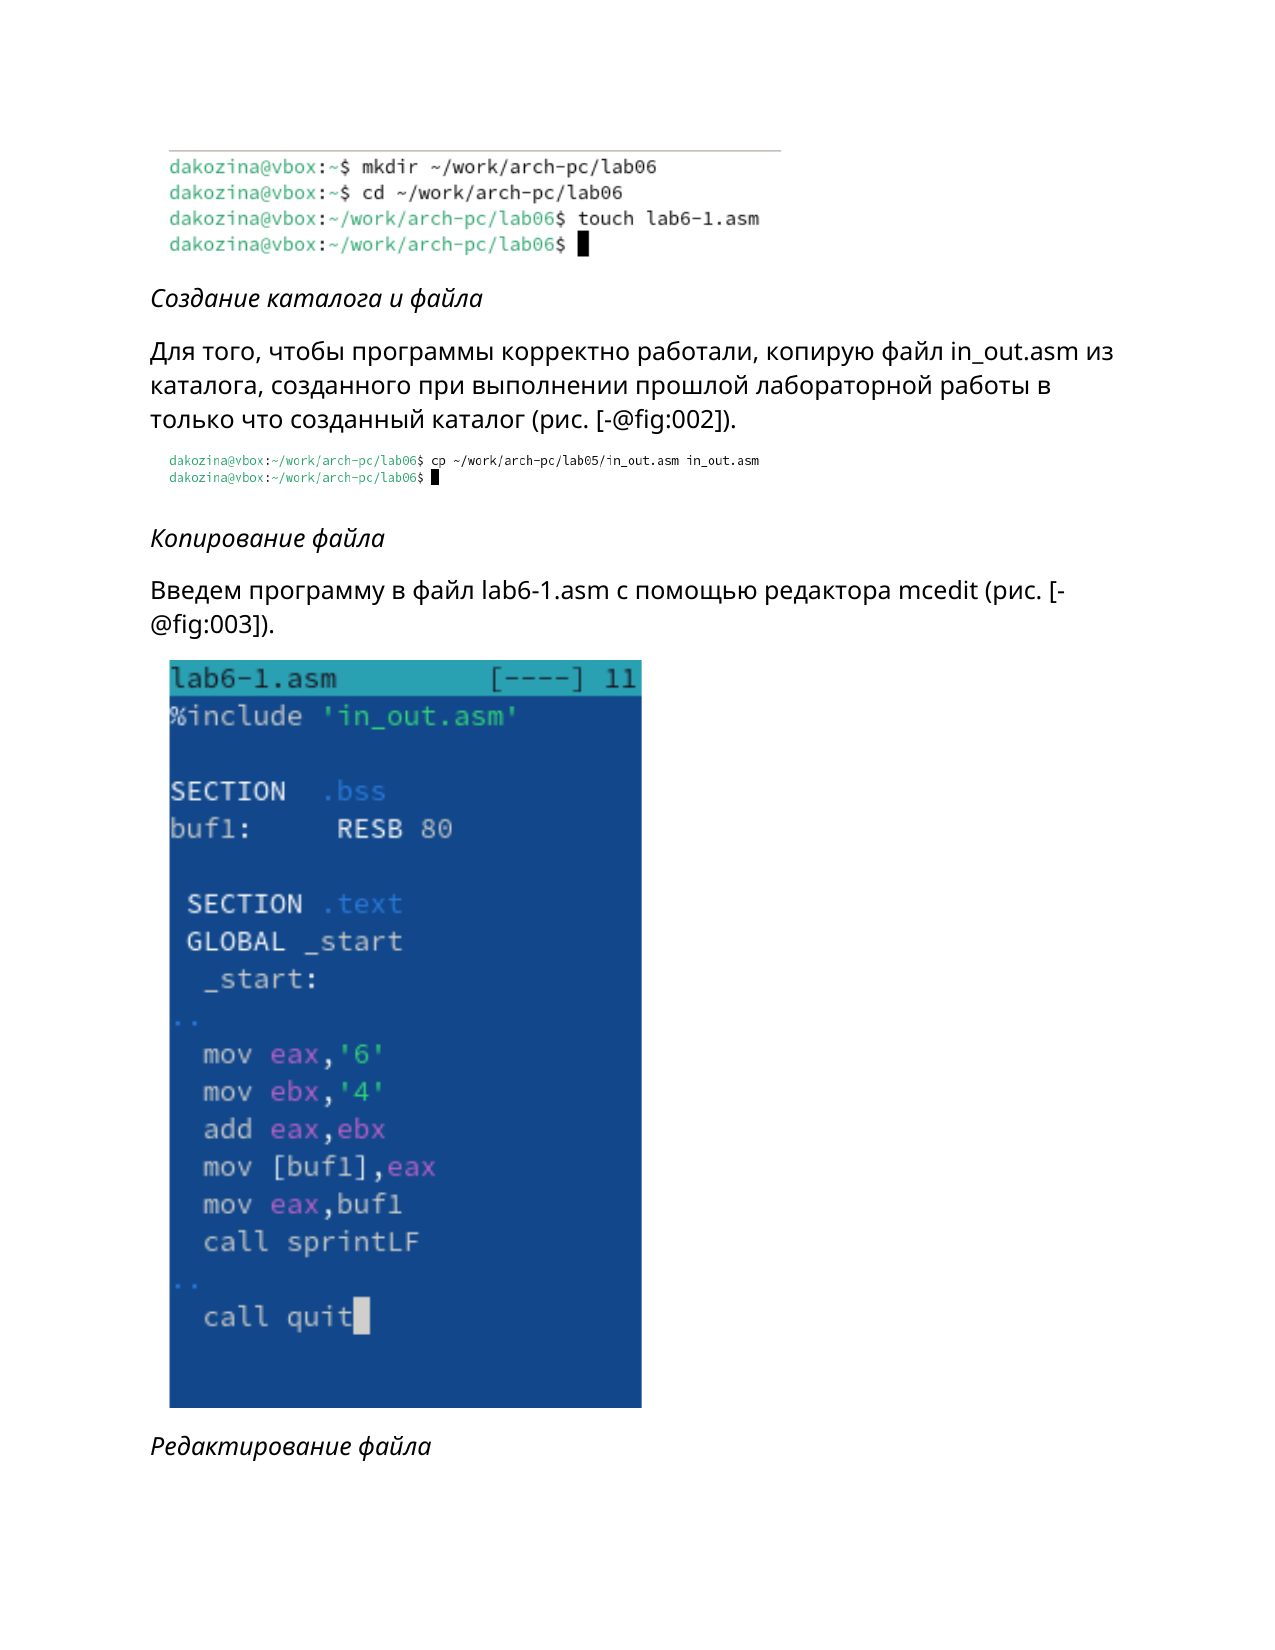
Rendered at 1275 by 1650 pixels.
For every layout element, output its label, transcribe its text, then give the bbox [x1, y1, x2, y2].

text Создание каталога и файла [150, 281, 1125, 315]
text Введем программу в файл lab6-1.asm с помощью редактора mcedit (рис. [-@fig:003]). [150, 573, 1125, 641]
picture [168, 150, 782, 261]
picture [168, 455, 782, 500]
picture [168, 660, 642, 1408]
text Копирование файла [150, 520, 1125, 554]
text Для того, чтобы программы корректно работали, копирую файл in_out.asm из каталога, созданного при выполнении прошлой лабораторной работы в только что созданный каталог (рис. [-@fig:002]). [150, 334, 1125, 436]
text Редактирование файла [150, 1429, 1125, 1463]
